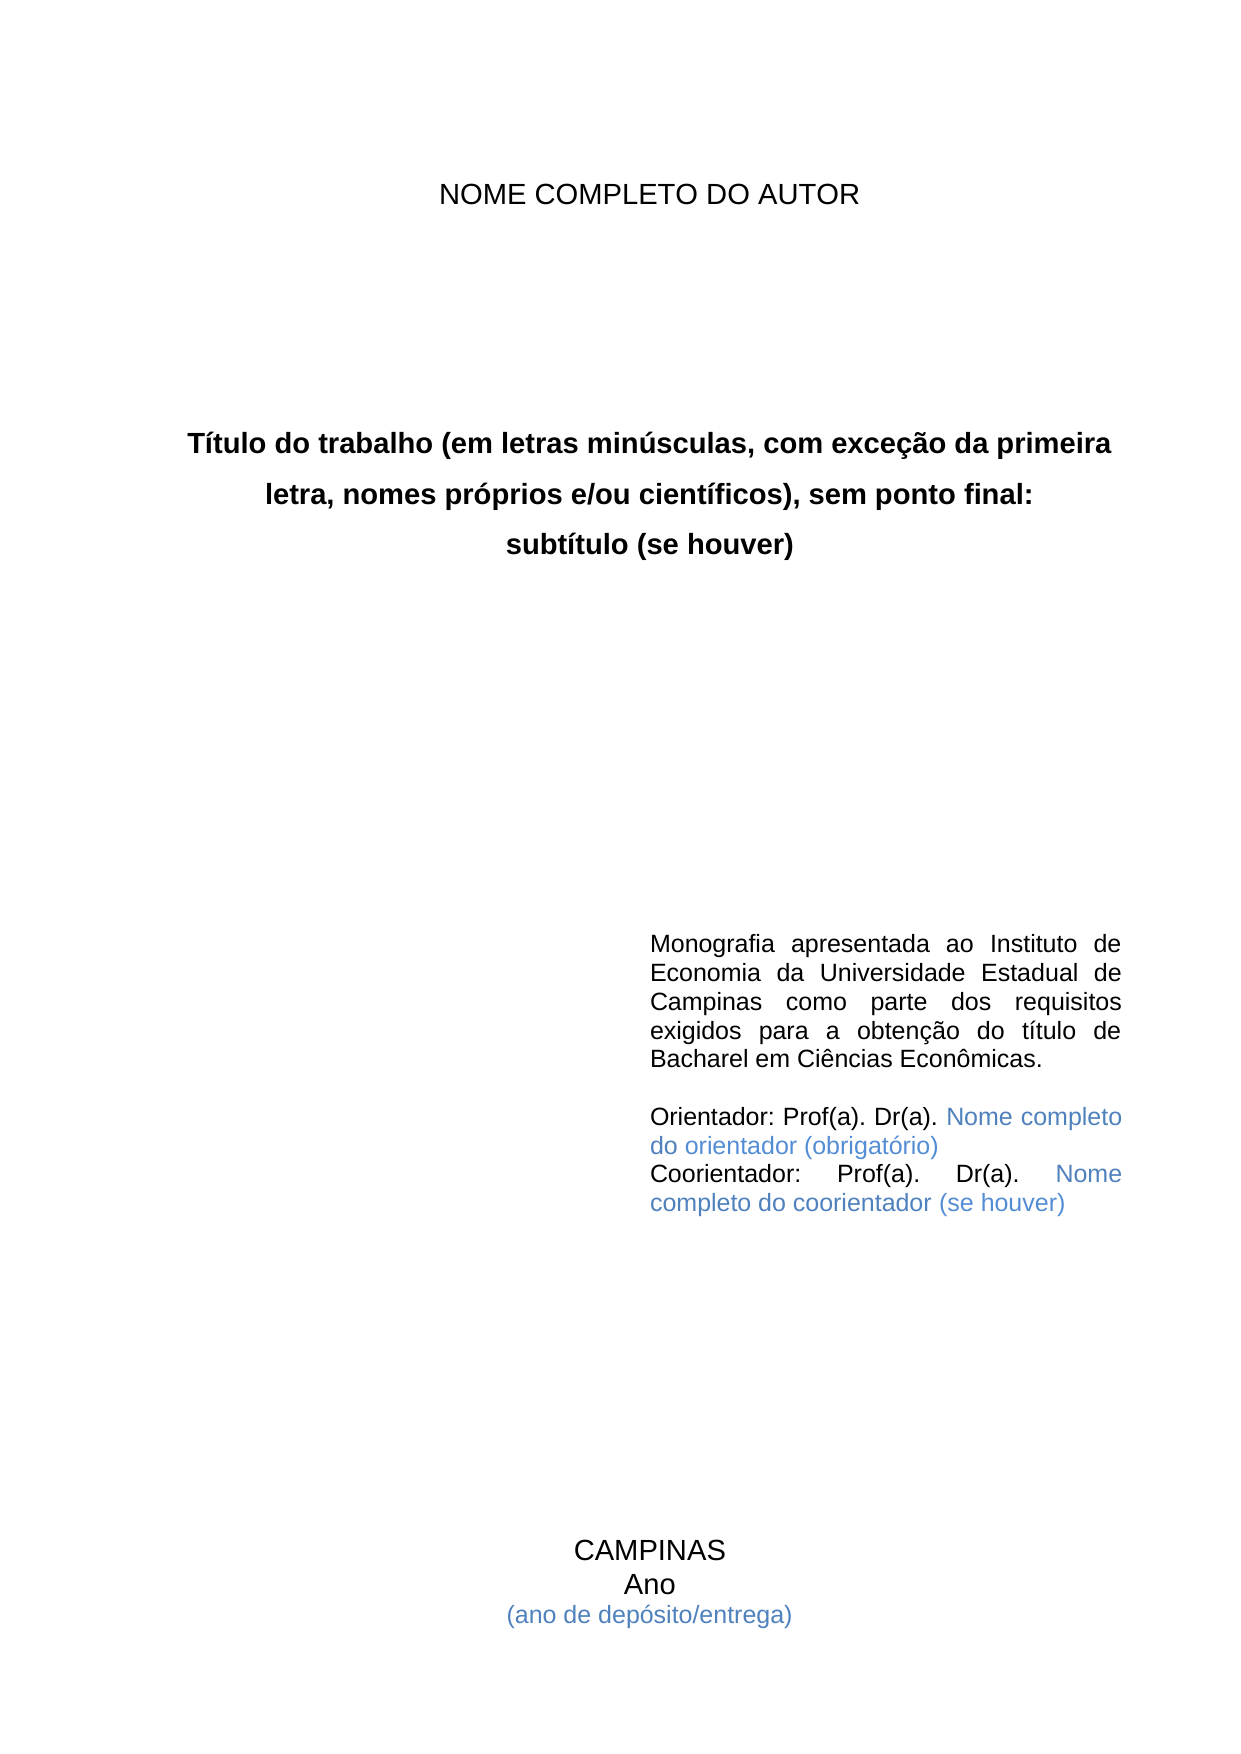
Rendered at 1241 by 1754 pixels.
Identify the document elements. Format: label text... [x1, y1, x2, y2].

text Orientador: Prof(a). Dr(a). Nome completo do orientador (obrigatório) [650, 1102, 1122, 1159]
text Monografia apresentada ao Instituto de Economia da Universidade Estadual de Campinas como parte dos requisitos exigidos para a obtenção do título de Bacharel em Ciências Econômicas. [650, 929, 1122, 1073]
text subtítulo (se houver) [177, 527, 1122, 561]
text CAMPINAS [177, 1533, 1122, 1567]
text Ano [177, 1567, 1122, 1600]
text NOME COMPLETO DO AUTOR [177, 177, 1122, 211]
text Título do trabalho (em letras minúsculas, com exceção da primeira letra, nomes próprios e/ou científicos), sem ponto final: [177, 426, 1122, 510]
text (ano de depósito/entrega) [177, 1600, 1122, 1629]
text Coorientador: Prof(a). Dr(a). Nome completo do coorientador (se houver) [650, 1159, 1122, 1217]
